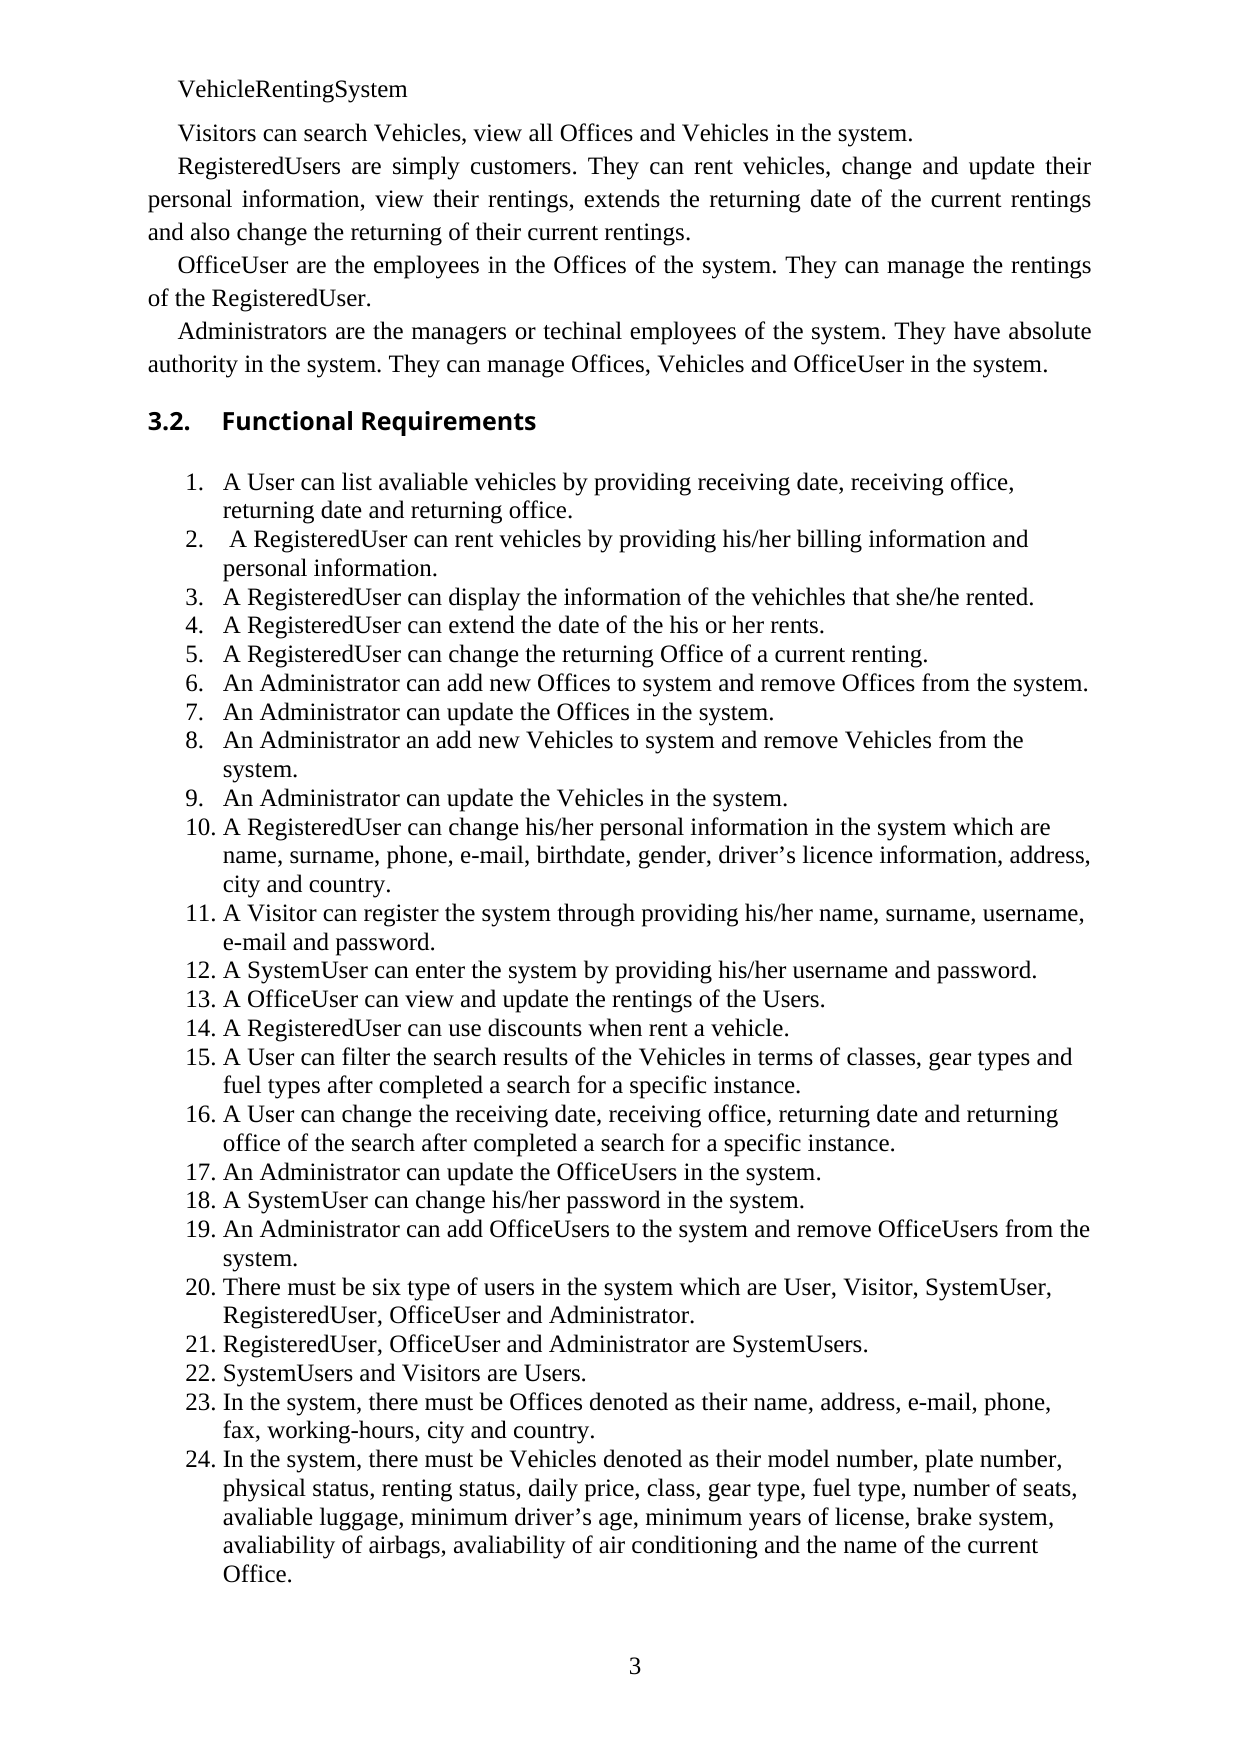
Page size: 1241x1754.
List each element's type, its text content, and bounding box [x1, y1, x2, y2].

list A User can change the receiving date, receiving office, returning date and returning office of the search after completed a search for a specific instance. [185, 1099, 1093, 1157]
list A User can list avaliable vehicles by providing receiving date, receiving office, returning date and returning office. [185, 467, 1093, 524]
text RegisteredUsers are simply customers. They can rent vehicles, change and update their personal information, view their rentings, extends the returning date of the current rentings and also change the returning of their current rentings. [148, 151, 1093, 246]
list A RegisteredUser can display the information of the vehichles that she/he rented. [185, 582, 1093, 611]
list An Administrator can update the Offices in the system. [185, 697, 1093, 726]
text OfficeUser are the employees in the Offices of the system. They can manage the rentings of the RegisteredUser. [148, 250, 1093, 312]
list An Administrator can add OfficeUsers to the system and remove OfficeUsers from the system. [185, 1214, 1093, 1272]
list An Administrator can add new Offices to system and remove Offices from the system. [185, 668, 1093, 697]
list A SystemUser can change his/her password in the system. [185, 1186, 1093, 1214]
list A User can filter the search results of the Vehicles in terms of classes, gear types and fuel types after completed a search for a specific instance. [185, 1042, 1093, 1099]
list A RegisteredUser can use discounts when rent a vehicle. [185, 1013, 1093, 1042]
list A RegisteredUser can extend the date of the his or her rents. [185, 611, 1093, 639]
list SystemUsers and Visitors are Users. [185, 1358, 1093, 1387]
list There must be six type of users in the system which are User, Visitor, SystemUser, RegisteredUser, OfficeUser and Administrator. [185, 1272, 1093, 1329]
list A OfficeUser can view and update the rentings of the Users. [185, 984, 1093, 1013]
text Administrators are the managers or techinal employees of the system. They have absolute authority in the system. They can manage Offices, Vehicles and OfficeUser in the system. [148, 316, 1093, 378]
list A RegisteredUser can change the returning Office of a current renting. [185, 639, 1093, 668]
list RegisteredUser, OfficeUser and Administrator are SystemUsers. [185, 1329, 1093, 1358]
list A RegisteredUser can rent vehicles by providing his/her billing information and personal information. [185, 524, 1093, 582]
list A RegisteredUser can change his/her personal information in the system which are name, surname, phone, e-mail, birthdate, gender, driver’s licence information, address, city and country. [185, 812, 1093, 898]
subtitle Functional Requirements [148, 403, 1093, 437]
list An Administrator an add new Vehicles to system and remove Vehicles from the system. [185, 726, 1093, 783]
list An Administrator can update the Vehicles in the system. [185, 783, 1093, 812]
list A SystemUser can enter the system by providing his/her username and password. [185, 956, 1093, 984]
list In the system, there must be Offices denoted as their name, address, e-mail, phone, fax, working-hours, city and country. [185, 1387, 1093, 1444]
list In the system, there must be Vehicles denoted as their model number, plate number, physical status, renting status, daily price, class, gear type, fuel type, number of seats, avaliable luggage, minimum driver’s age, minimum years of license, brake system, avaliability of airbags, avaliability of air conditioning and the name of the current Office. [185, 1444, 1093, 1588]
text Visitors can search Vehicles, view all Offices and Vehicles in the system. [148, 118, 1093, 147]
list A Visitor can register the system through providing his/her name, surname, username, e-mail and password. [185, 898, 1093, 956]
list An Administrator can update the OfficeUsers in the system. [185, 1157, 1093, 1186]
